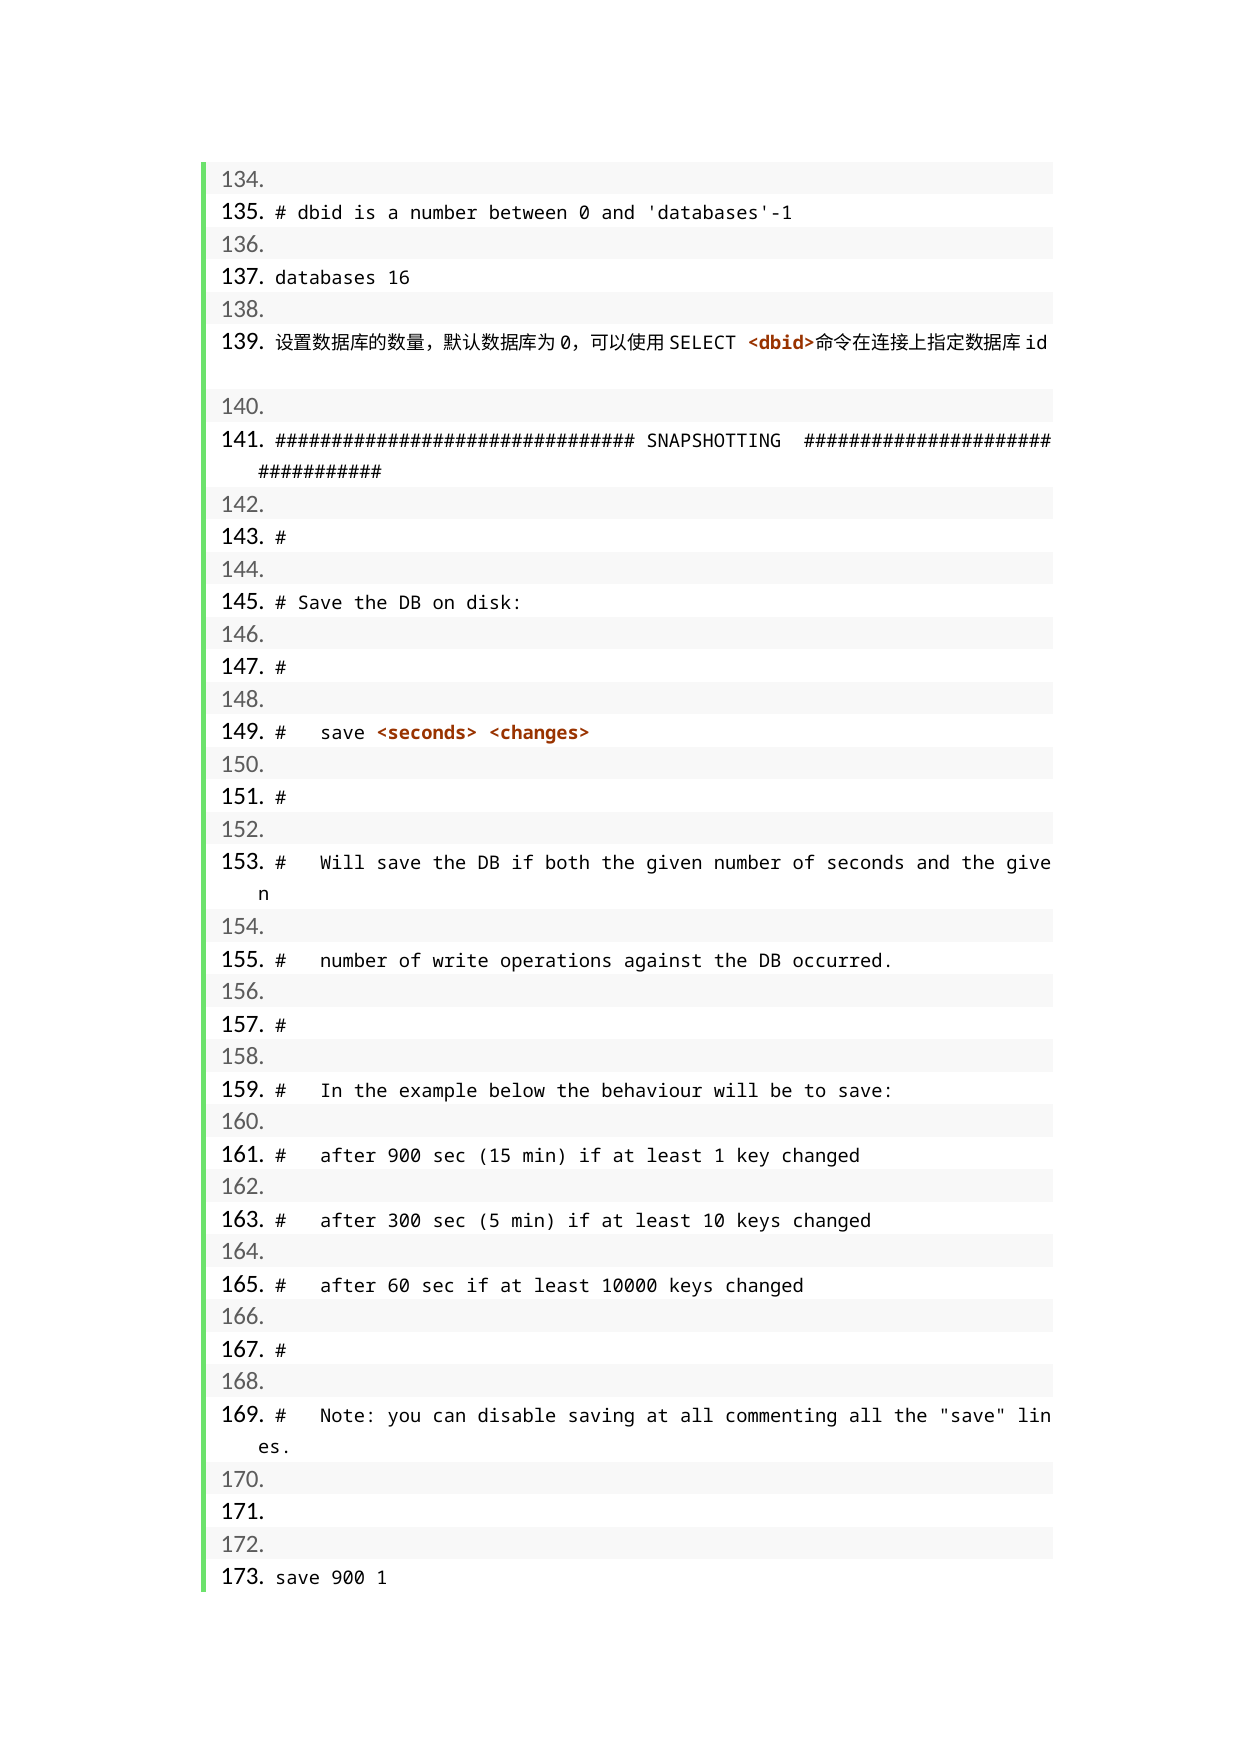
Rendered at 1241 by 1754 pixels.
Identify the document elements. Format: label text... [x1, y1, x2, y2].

list ################################ SNAPSHOTTING ################################# [206, 422, 1053, 487]
list # save <seconds> <changes> [206, 714, 1053, 747]
list # dbid is a number between 0 and 'databases'-1 [206, 194, 1053, 227]
list # after 300 sec (5 min) if at least 10 keys changed [206, 1202, 1053, 1234]
list # Save the DB on disk: [206, 584, 1053, 617]
list save 900 1 [206, 1559, 1053, 1592]
list # Will save the DB if both the given number of seconds and the given [206, 844, 1053, 909]
list # In the example below the behaviour will be to save: [206, 1072, 1053, 1104]
list # Note: you can disable saving at all commenting all the "save" lines. [206, 1397, 1053, 1462]
list # [206, 1332, 1053, 1364]
list # number of write operations against the DB occurred. [206, 942, 1053, 974]
list # [206, 519, 1053, 552]
list # [206, 1007, 1053, 1039]
list 设置数据库的数量，默认数据库为0，可以使用SELECT <dbid>命令在连接上指定数据库id [206, 324, 1053, 389]
list # [206, 649, 1053, 682]
list databases 16 [206, 259, 1053, 292]
list # after 900 sec (15 min) if at least 1 key changed [206, 1137, 1053, 1169]
list # after 60 sec if at least 10000 keys changed [206, 1267, 1053, 1299]
list # [206, 779, 1053, 812]
